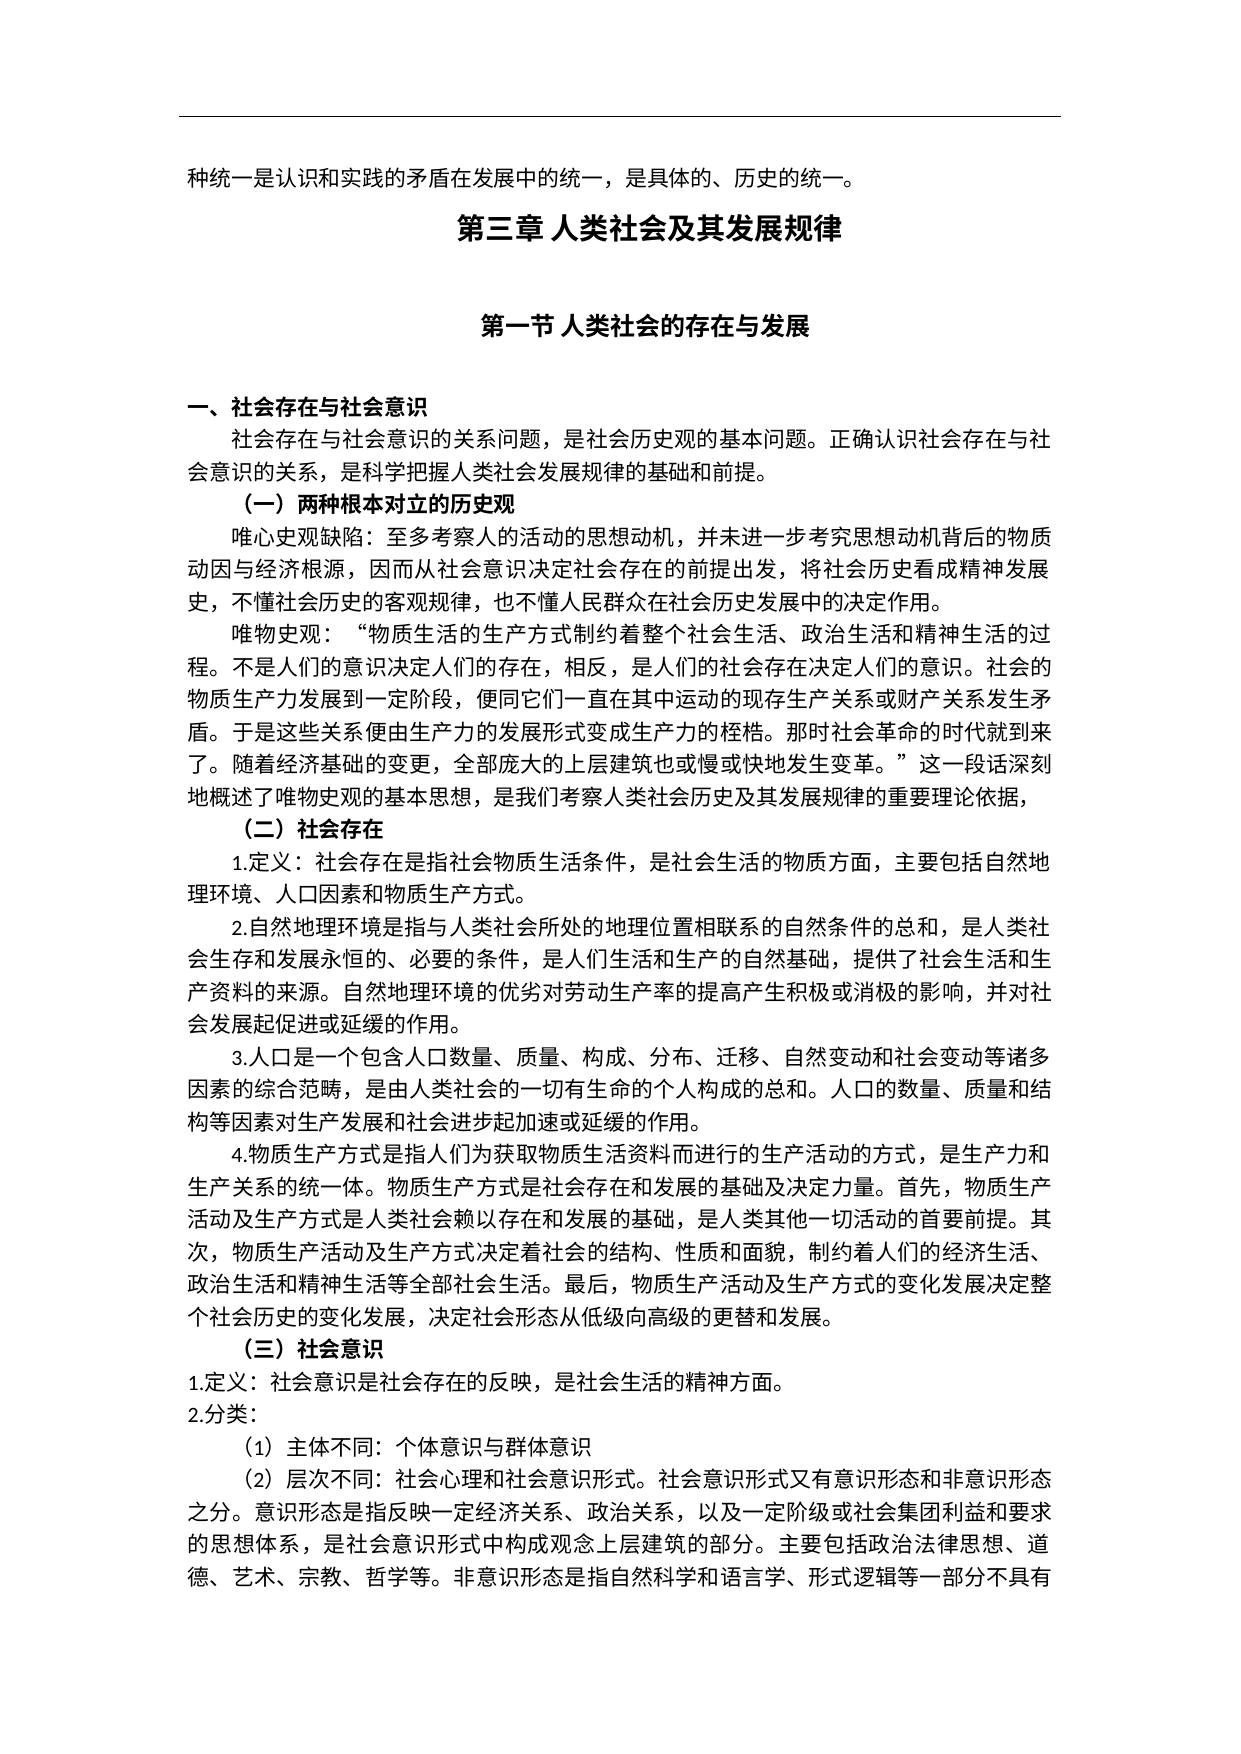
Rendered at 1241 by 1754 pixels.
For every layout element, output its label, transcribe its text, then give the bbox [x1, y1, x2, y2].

list 唯心史观缺陷：至多考察人的活动的思想动机，并未进一步考究思想动机背后的物质动因与经济根源，因而从社会意识决定社会存在的前提出发，将社会历史看成精神发展史，不懂社会历史的客观规律，也不懂人民群众在社会历史发展中的决定作用。 [187, 519, 1053, 617]
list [187, 1462, 1053, 1592]
list 2.自然地理环境是指与人类社会所处的地理位置相联系的自然条件的总和，是人类社会生存和发展永恒的、必要的条件，是人们生活和生产的自然基础，提供了社会生活和生产资料的来源。自然地理环境的优劣对劳动生产率的提高产生积极或消极的影响，并对社会发展起促进或延缓的作用。 [187, 909, 1053, 1039]
list （三）社会意识 [231, 1332, 1053, 1364]
list 第三章 人类社会及其发展规律 [187, 194, 1053, 259]
list （1）主体不同：个体意识与群体意识 [187, 1429, 1053, 1462]
list 社会存在与社会意识的关系问题，是社会历史观的基本问题。正确认识社会存在与社会意识的关系，是科学把握人类社会发展规律的基础和前提。 [187, 422, 1053, 487]
list 2.分类： [187, 1397, 1053, 1429]
list 第一节 人类社会的存在与发展 [187, 292, 1053, 357]
list 1.定义：社会意识是社会存在的反映，是社会生活的精神方面。 [187, 1364, 1053, 1397]
list 一、社会存在与社会意识 [187, 389, 1053, 422]
list 1.定义：社会存在是指社会物质生活条件，是社会生活的物质方面，主要包括自然地理环境、人口因素和物质生产方式。 [187, 844, 1053, 909]
list （一）两种根本对立的历史观 [231, 487, 1053, 519]
list 唯物史观：“物质生活的生产方式制约着整个社会生活、政治生活和精神生活的过程。不是人们的意识决定人们的存在，相反，是人们的社会存在决定人们的意识。社会的物质生产力发展到一定阶段，便同它们一直在其中运动的现存生产关系或财产关系发生矛盾。于是这些关系便由生产力的发展形式变成生产力的桎梏。那时社会革命的时代就到来了。随着经济基础的变更，全部庞大的上层建筑也或慢或快地发生变革。”这一段话深刻地概述了唯物史观的基本思想，是我们考察人类社会历史及其发展规律的重要理论依据， [187, 617, 1053, 812]
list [187, 162, 1053, 194]
list 3.人口是一个包含人口数量、质量、构成、分布、迁移、自然变动和社会变动等诸多因素的综合范畴，是由人类社会的一切有生命的个人构成的总和。人口的数量、质量和结构等因素对生产发展和社会进步起加速或延缓的作用。 [187, 1039, 1053, 1137]
list （二）社会存在 [231, 812, 1053, 844]
list 4.物质生产方式是指人们为获取物质生活资料而进行的生产活动的方式，是生产力和生产关系的统一体。物质生产方式是社会存在和发展的基础及决定力量。首先，物质生产活动及生产方式是人类社会赖以存在和发展的基础，是人类其他一切活动的首要前提。其次，物质生产活动及生产方式决定着社会的结构、性质和面貌，制约着人们的经济生活、政治生活和精神生活等全部社会生活。最后，物质生产活动及生产方式的变化发展决定整个社会历史的变化发展，决定社会形态从低级向高级的更替和发展。 [187, 1137, 1053, 1332]
